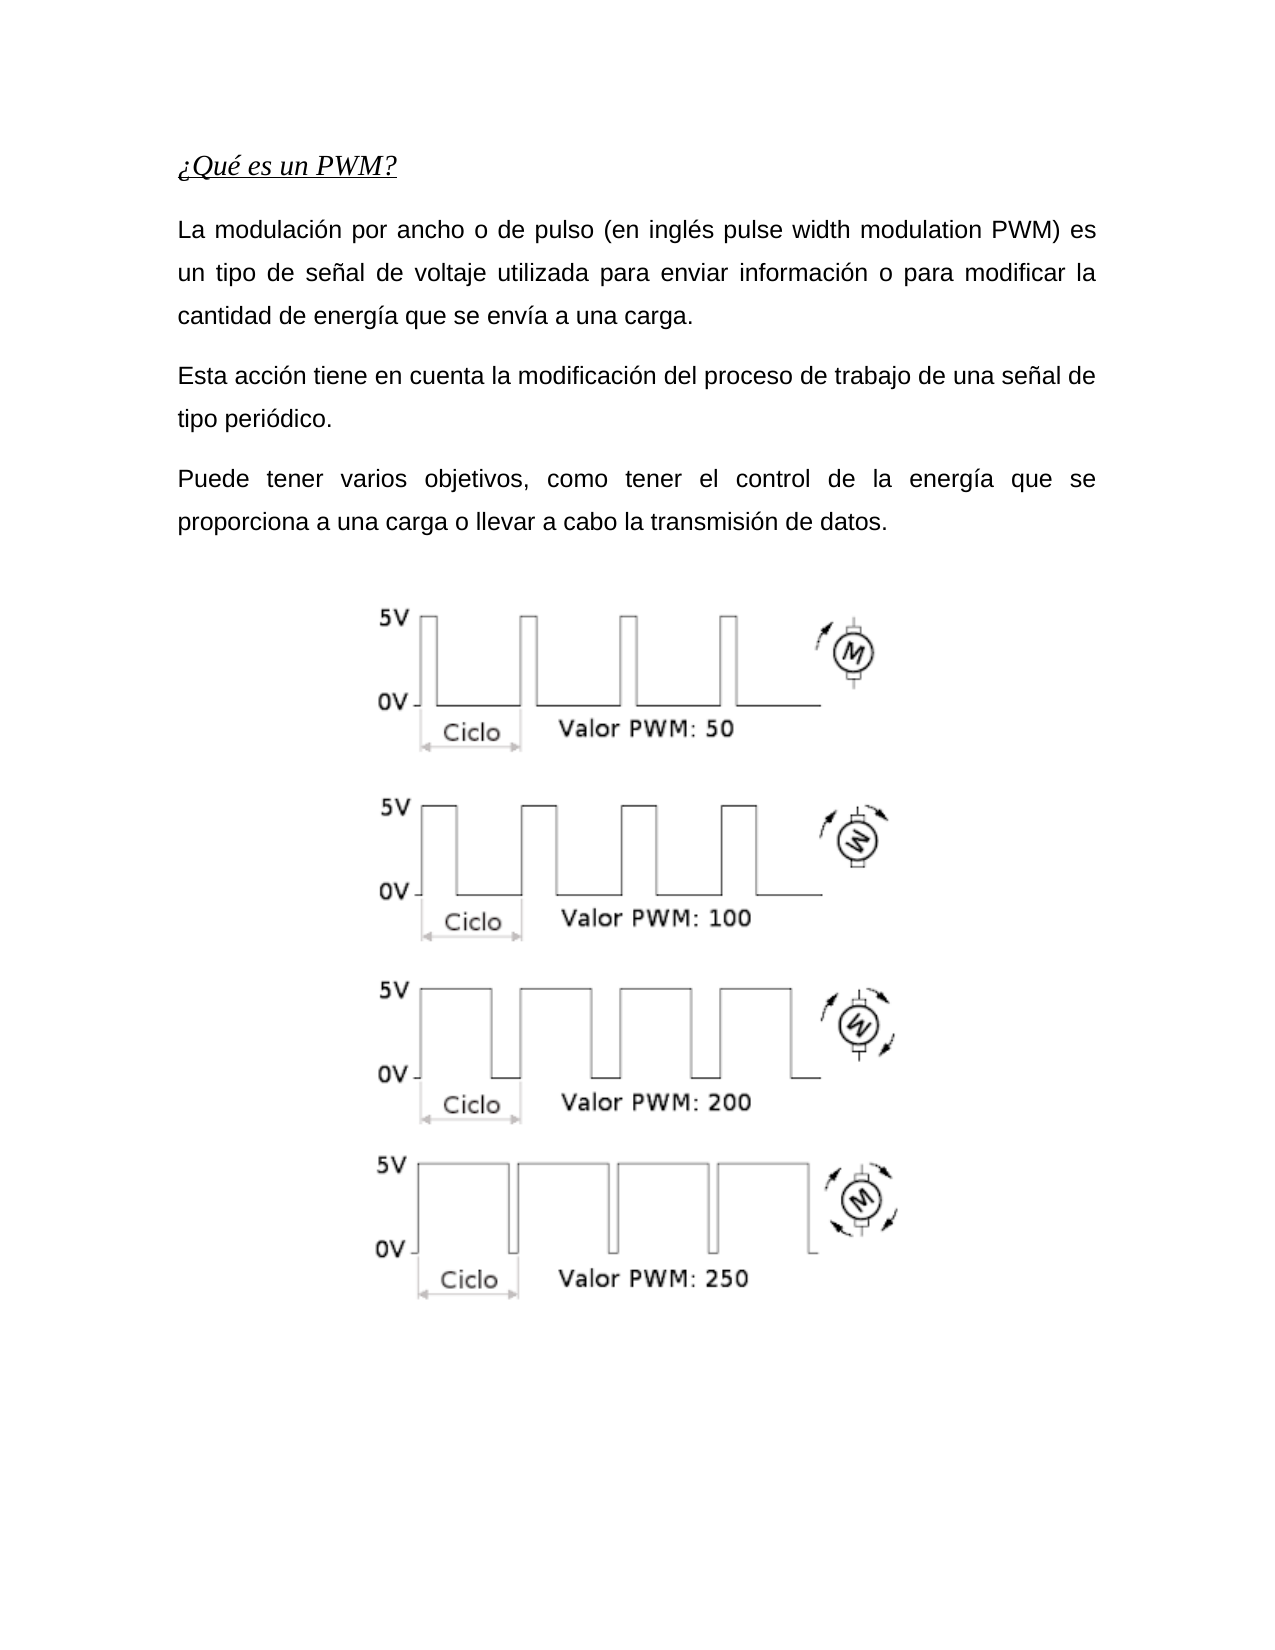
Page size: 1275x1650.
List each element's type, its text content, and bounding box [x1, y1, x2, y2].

text Puede tener varios objetivos, como tener el control de la energía que se proporciona a una carga o llevar a cabo la transmisión de datos. [177, 463, 1098, 535]
text ¿Qué es un PWM? [177, 148, 1098, 181]
text La modulación por ancho o de pulso (en inglés pulse width modulation PWM) es un tipo de señal de voltaje utilizada para enviar información o para modificar la cantidad de energía que se envía a una carga. [177, 214, 1098, 329]
picture [371, 566, 904, 1306]
text Esta acción tiene en cuenta la modificación del proceso de trabajo de una señal de tipo periódico. [177, 361, 1098, 432]
